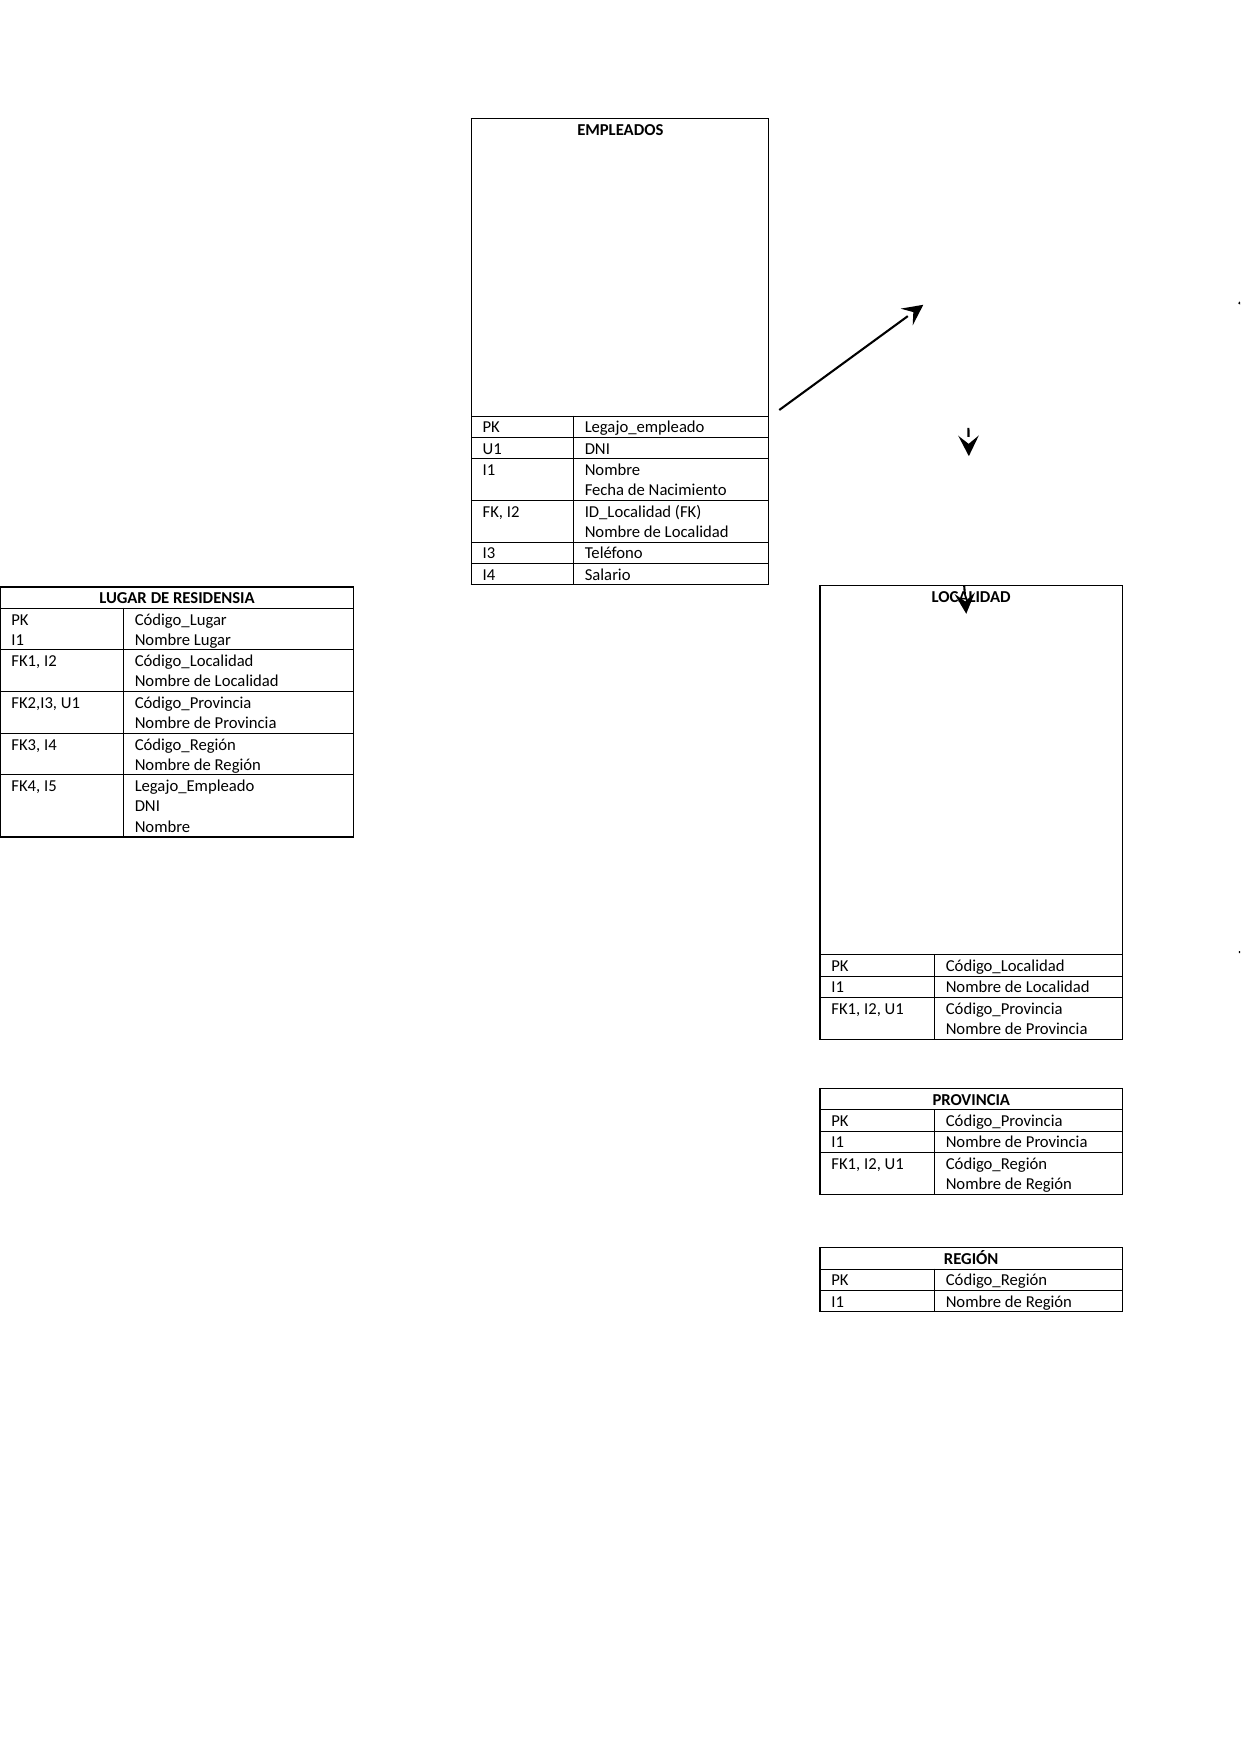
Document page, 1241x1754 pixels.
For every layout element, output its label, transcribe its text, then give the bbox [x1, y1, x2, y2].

table_cell Legajo_empleado [574, 417, 768, 437]
table_cell FK, I2 [472, 501, 573, 542]
table_header PROVINCIA [821, 1089, 1122, 1109]
table_cell FK2,I3, U1 [1, 692, 123, 733]
table_cell U1 [472, 438, 573, 458]
table_cell PK I1 [1, 609, 123, 649]
table_cell Nombre de Provincia [935, 1132, 1122, 1152]
table_cell PK [472, 417, 573, 437]
table_cell Legajo_Empleado DNI Nombre [124, 775, 353, 836]
table_cell I4 [472, 564, 573, 584]
table_cell Código_Región Nombre de Región [124, 734, 353, 774]
table_cell Nombre Fecha de Nacimiento [574, 459, 768, 500]
table_cell PK [821, 955, 934, 976]
table_cell Código_Región [935, 1270, 1122, 1290]
table_cell Nombre de Localidad [935, 977, 1122, 997]
table_cell Salario [574, 564, 768, 584]
table_cell FK1, I2, U1 [821, 998, 934, 1039]
table_header EMPLEADOS [472, 119, 768, 416]
table_cell PK [821, 1110, 934, 1131]
table_cell I1 [821, 1132, 934, 1152]
table_cell I3 [472, 543, 573, 563]
table_cell Código_Provincia Nombre de Provincia [935, 998, 1122, 1039]
table_header LUGAR DE RESIDENSIA [1, 588, 353, 608]
table_cell DNI [574, 438, 768, 458]
table_cell FK1, I2 [1, 650, 123, 691]
table_cell FK1, I2, U1 [821, 1153, 934, 1193]
table_header LOCALIDAD [821, 586, 1122, 954]
table_cell FK3, I4 [1, 734, 123, 774]
table_cell Código_Región Nombre de Región [935, 1153, 1122, 1193]
table_cell I1 [821, 1291, 934, 1311]
table_cell Teléfono [574, 543, 768, 563]
table_cell I1 [472, 459, 573, 500]
table_cell ID_Localidad (FK) Nombre de Localidad [574, 501, 768, 542]
table_cell Código_Localidad [935, 955, 1122, 976]
table_cell FK4, I5 [1, 775, 123, 836]
table_cell Código_Localidad Nombre de Localidad [124, 650, 353, 691]
table_header REGIÓN [821, 1248, 1122, 1268]
table_cell I1 [821, 977, 934, 997]
table_cell Código_Lugar Nombre Lugar [124, 609, 353, 649]
table_cell Nombre de Región [935, 1291, 1122, 1311]
table_cell Código_Provincia Nombre de Provincia [124, 692, 353, 733]
table_cell PK [821, 1270, 934, 1290]
table_cell Código_Provincia [935, 1110, 1122, 1131]
